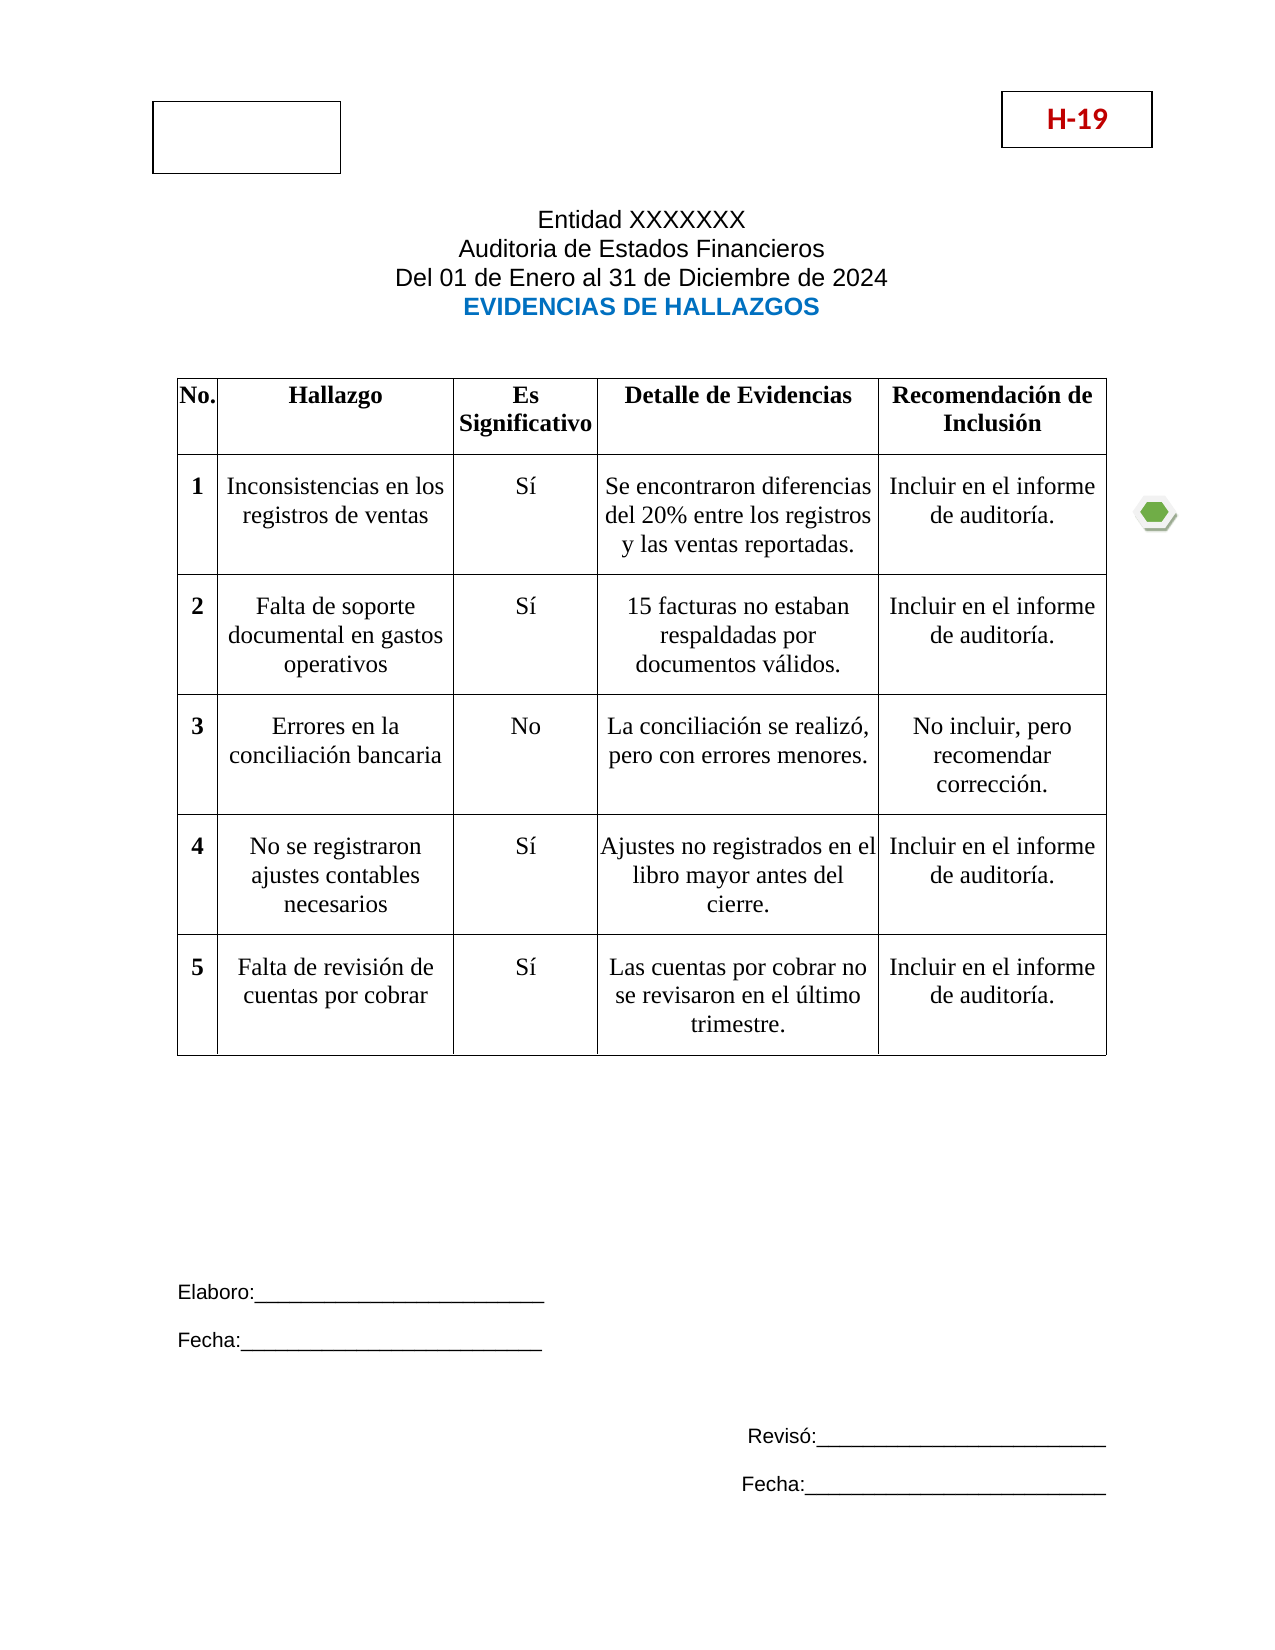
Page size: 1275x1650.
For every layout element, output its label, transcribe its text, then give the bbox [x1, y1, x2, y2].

table_cell Errores en la conciliación bancaria [218, 695, 453, 814]
table_cell 2 [178, 575, 217, 694]
table_cell Se encontraron diferencias del 20% entre los registros y las ventas reportadas. [598, 455, 878, 574]
table_cell 3 [178, 695, 217, 814]
table_cell Sí [454, 455, 597, 574]
table_cell Incluir en el informe de auditoría. [879, 455, 1106, 574]
table_cell No se registraron ajustes contables necesarios [218, 815, 453, 934]
table_cell No [454, 695, 597, 814]
table_cell Las cuentas por cobrar no se revisaron en el último trimestre. [598, 935, 878, 1054]
table_header Detalle de Evidencias [598, 379, 878, 454]
table_header Hallazgo [218, 379, 453, 454]
table_cell 4 [178, 815, 217, 934]
table_cell 5 [178, 935, 217, 1054]
text Entidad XXXXXXX [177, 205, 1106, 234]
text Fecha:__________________________ [177, 1472, 1106, 1496]
text Revisó:_________________________ [177, 1424, 1106, 1448]
text Auditoria de Estados Financieros [177, 234, 1106, 263]
text Elaboro:_________________________ [177, 1280, 1106, 1304]
table_cell Incluir en el informe de auditoría. [879, 575, 1106, 694]
table_cell Inconsistencias en los registros de ventas [218, 455, 453, 574]
table_cell Sí [454, 935, 597, 1054]
table_cell Falta de revisión de cuentas por cobrar [218, 935, 453, 1054]
table_header Recomendación de Inclusión [879, 379, 1106, 454]
text EVIDENCIAS DE HALLAZGOS [177, 291, 1106, 320]
table_cell Falta de soporte documental en gastos operativos [218, 575, 453, 694]
table_cell Incluir en el informe de auditoría. [879, 815, 1106, 934]
table_cell La conciliación se realizó, pero con errores menores. [598, 695, 878, 814]
table_cell Incluir en el informe de auditoría. [879, 935, 1106, 1054]
text Fecha:__________________________ [177, 1328, 1106, 1352]
table_cell 1 [178, 455, 217, 574]
table_cell No incluir, pero recomendar corrección. [879, 695, 1106, 814]
table_cell Ajustes no registrados en el libro mayor antes del cierre. [598, 815, 878, 934]
table_header Es Significativo [454, 379, 597, 454]
table_cell Sí [454, 815, 597, 934]
text Del 01 de Enero al 31 de Diciembre de 2024 [177, 263, 1106, 291]
table_header No. [178, 379, 217, 454]
table_cell 15 facturas no estaban respaldadas por documentos válidos. [598, 575, 878, 694]
table_cell Sí [454, 575, 597, 694]
